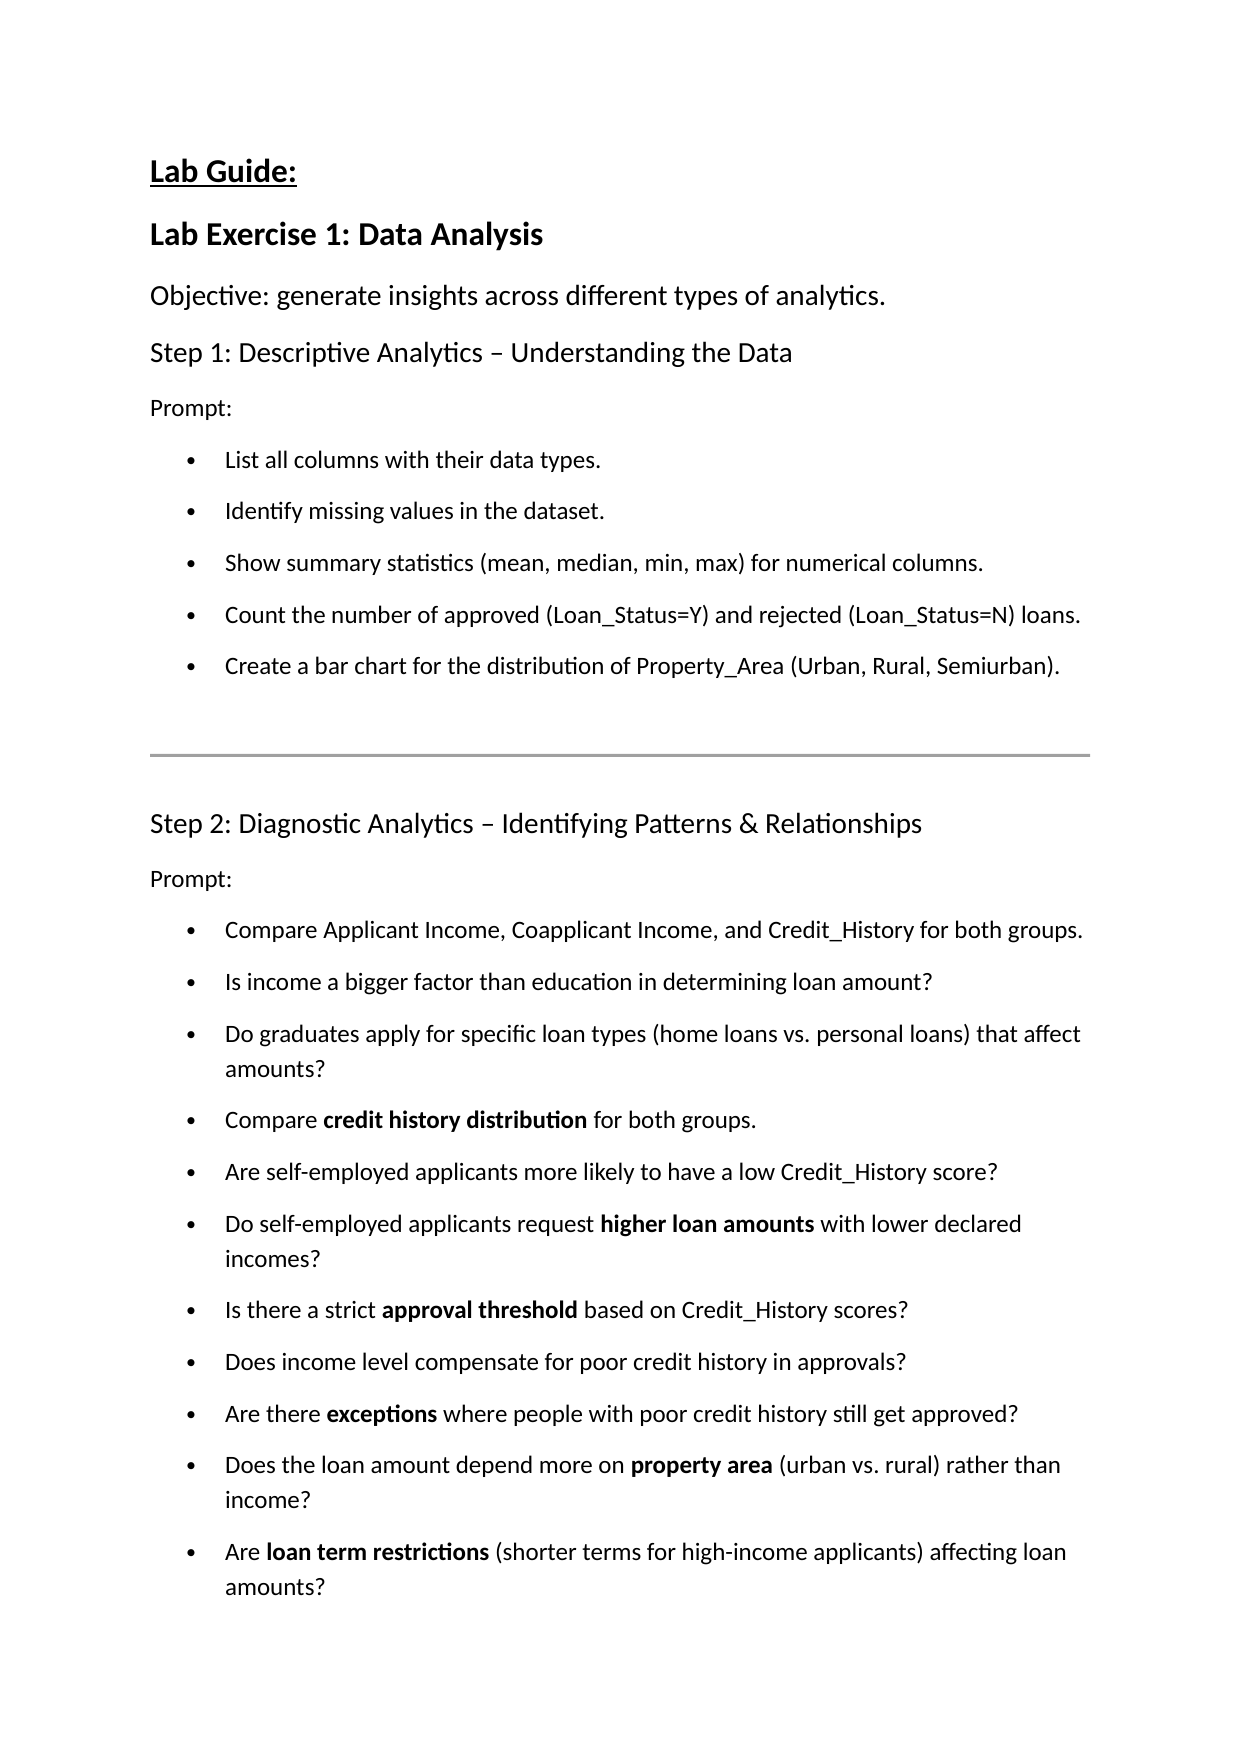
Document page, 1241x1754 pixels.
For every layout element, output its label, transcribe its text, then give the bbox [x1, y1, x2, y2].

text Objective: generate insights across different types of analytics. [150, 277, 1090, 312]
list Does the loan amount depend more on property area (urban vs. rural) rather than income? [187, 1450, 1090, 1515]
list Compare Applicant Income, Coapplicant Income, and Credit_History for both groups. [187, 915, 1090, 945]
list Count the number of approved (Loan_Status=Y) and rejected (Loan_Status=N) loans. [187, 599, 1090, 629]
text Prompt: [150, 863, 1090, 893]
list List all columns with their data types. [187, 444, 1090, 474]
list Create a bar chart for the distribution of Property_Area (Urban, Rural, Semiurban). [187, 650, 1090, 681]
list Does income level compensate for poor credit history in approvals? [187, 1346, 1090, 1377]
text Step 1: Descriptive Analytics – Understanding the Data [150, 334, 1090, 370]
list Are self-employed applicants more likely to have a low Credit_History score? [187, 1156, 1090, 1187]
list Compare credit history distribution for both groups. [187, 1105, 1090, 1135]
list Is there a strict approval threshold based on Credit_History scores? [187, 1295, 1090, 1325]
list Are loan term restrictions (shorter terms for high-income applicants) affecting loan amounts? [187, 1536, 1090, 1602]
list Are there exceptions where people with poor credit history still get approved? [187, 1398, 1090, 1428]
text Prompt: [150, 392, 1090, 423]
text Lab Guide: [150, 150, 1090, 191]
list Is income a bigger factor than education in determining loan amount? [187, 966, 1090, 997]
list Do self-employed applicants request higher loan amounts with lower declared incomes? [187, 1208, 1090, 1273]
list Show summary statistics (mean, median, min, max) for numerical columns. [187, 547, 1090, 578]
text Lab Exercise 1: Data Analysis [150, 213, 1090, 254]
text Step 2: Diagnostic Analytics – Identifying Patterns & Relationships [150, 805, 1090, 841]
list Identify missing values in the dataset. [187, 495, 1090, 526]
list Do graduates apply for specific loan types (home loans vs. personal loans) that affect amounts? [187, 1018, 1090, 1083]
